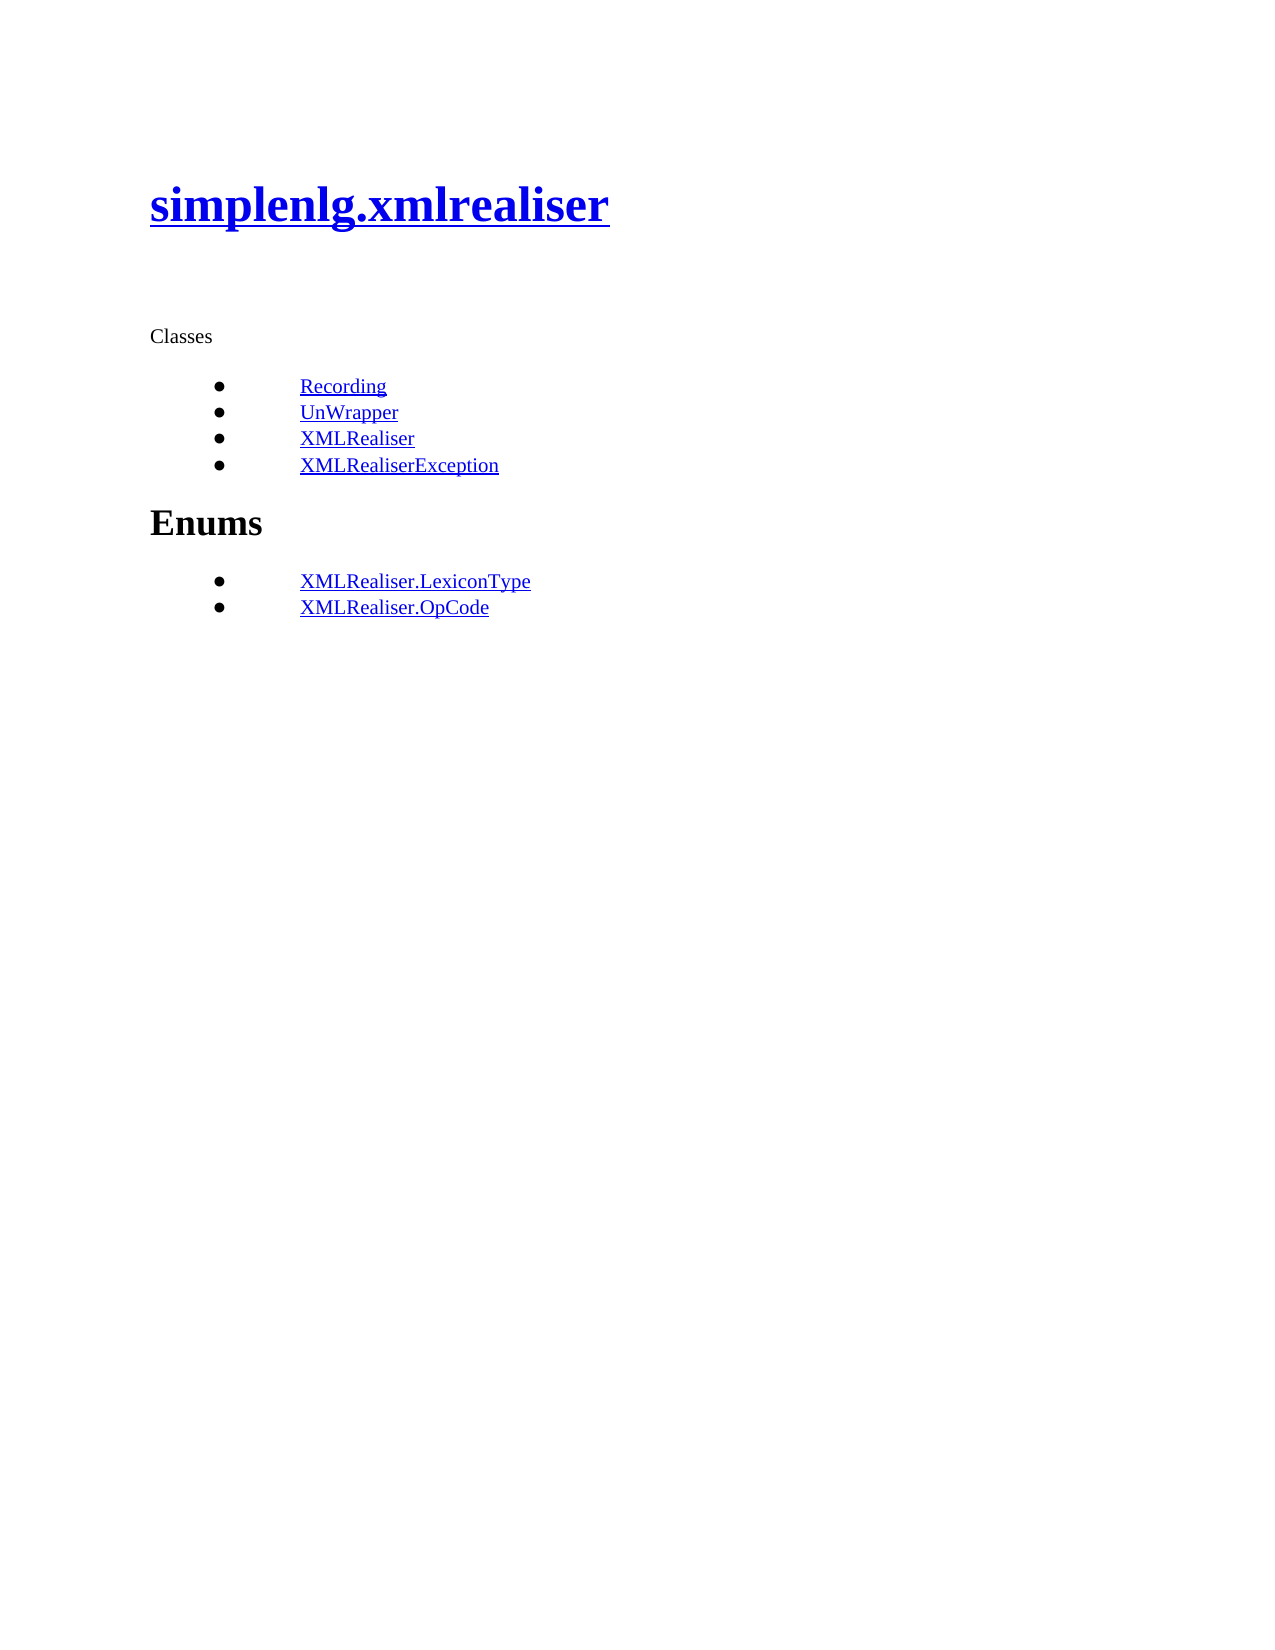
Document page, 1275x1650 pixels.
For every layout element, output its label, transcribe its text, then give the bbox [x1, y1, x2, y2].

list XMLRealiser.OpCode [212, 593, 1125, 620]
list XMLRealiserException [212, 451, 1125, 477]
subtitle simplenlg.xmlrealiser [150, 175, 1125, 232]
list UnWrapper [212, 398, 1125, 424]
list Recording [212, 372, 1125, 398]
text Classes [150, 324, 1125, 348]
subtitle Enums [150, 500, 1125, 543]
list XMLRealiser.LexiconType [212, 567, 1125, 593]
list XMLRealiser [212, 424, 1125, 451]
